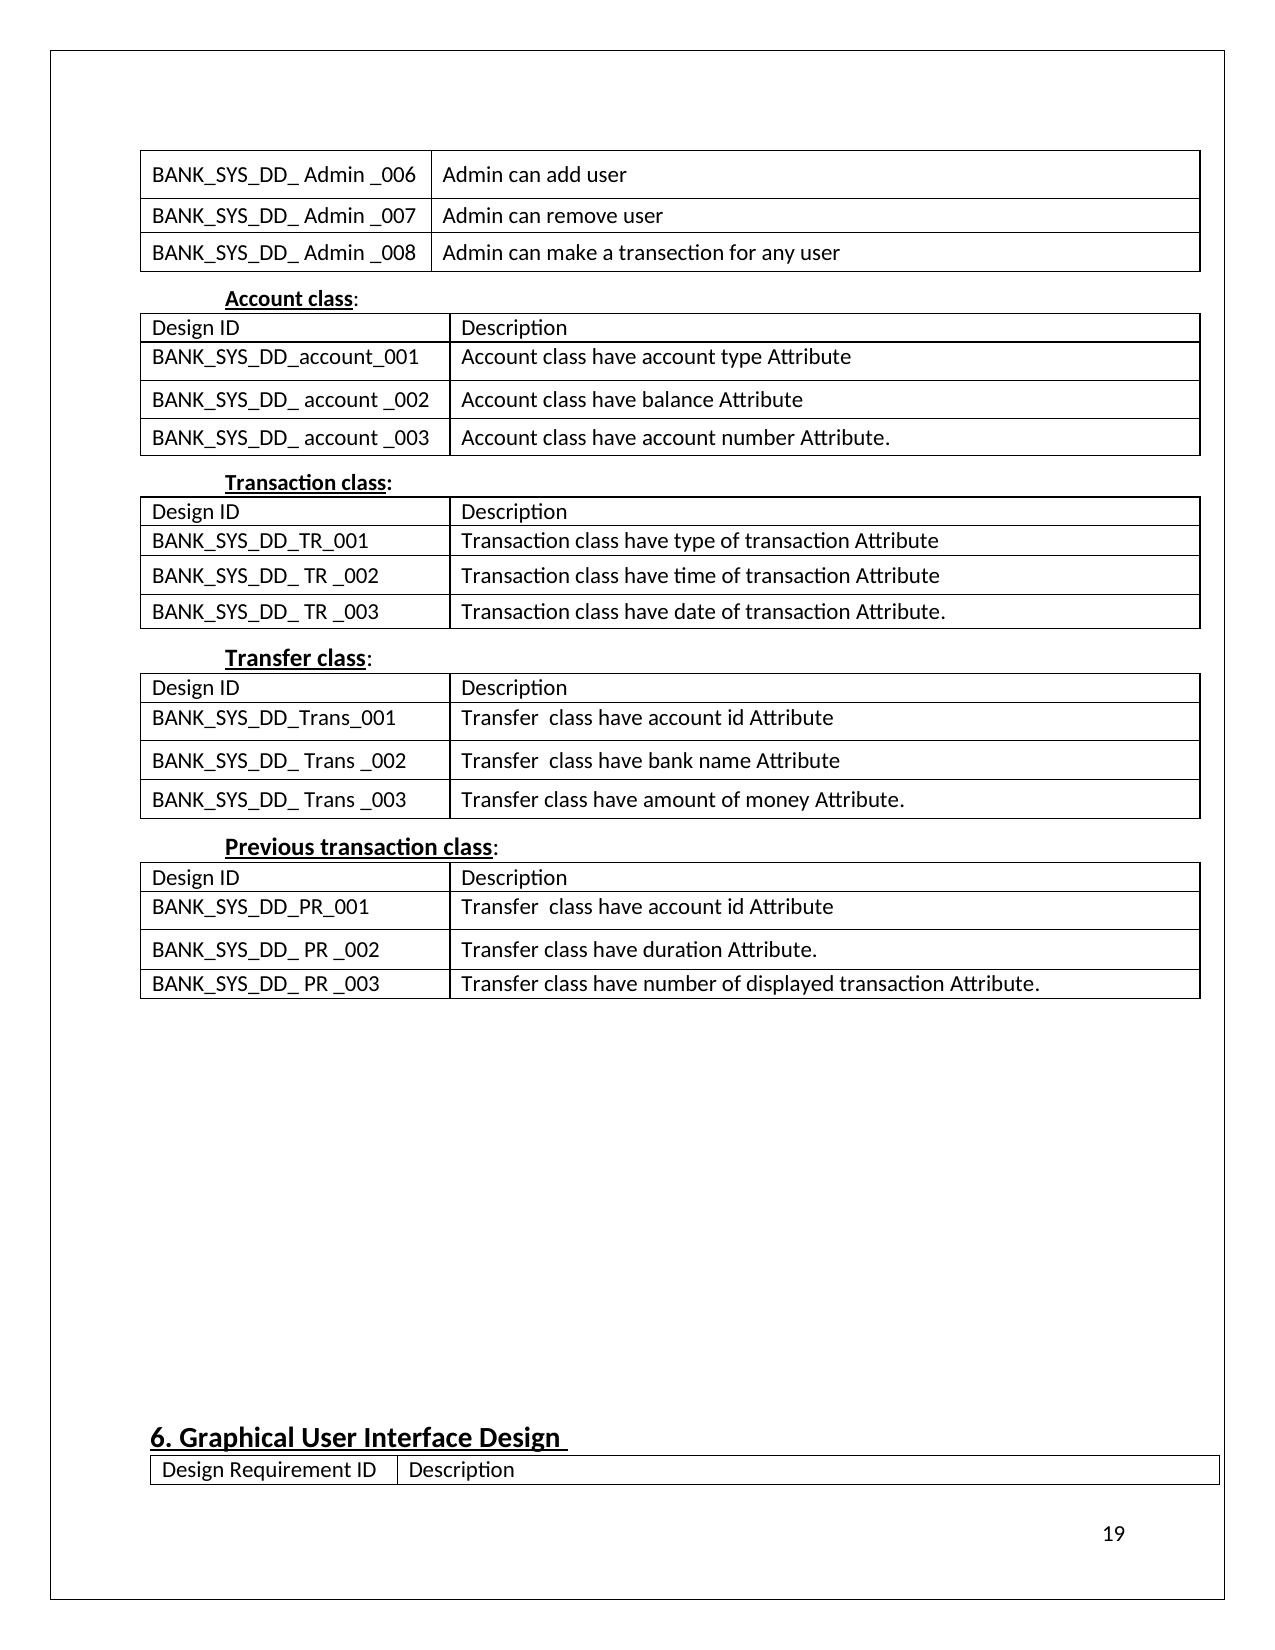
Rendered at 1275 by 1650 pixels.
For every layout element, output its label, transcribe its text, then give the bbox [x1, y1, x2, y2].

table_cell Transaction class have type of transaction Attribute [451, 526, 1199, 555]
table_cell BANK_SYS_DD_ account _003 [141, 419, 449, 454]
text Account class: [150, 284, 1125, 312]
table_cell BANK_SYS_DD_TR_001 [141, 526, 449, 555]
table_cell Account class have balance Attribute [451, 381, 1199, 418]
table_cell BANK_SYS_DD_ Admin _008 [141, 233, 431, 271]
table_header Description [398, 1456, 1219, 1483]
table_header Design Requirement ID [151, 1456, 397, 1483]
table_cell Transfer class have number of displayed transaction Attribute. [451, 970, 1199, 997]
text Transfer class: [150, 642, 1125, 672]
table_header Design ID [141, 314, 449, 341]
table_cell Transaction class have date of transaction Attribute. [451, 595, 1199, 628]
table_cell Transfer class have amount of money Attribute. [451, 780, 1199, 817]
table_cell BANK_SYS_DD_ Trans _002 [141, 741, 449, 779]
table_cell BANK_SYS_DD_ PR _003 [141, 970, 449, 997]
table_cell BANK_SYS_DD_account_001 [141, 343, 449, 380]
table_cell Transfer class have duration Attribute. [451, 930, 1199, 968]
text Previous transaction class: [150, 831, 1125, 862]
table_cell Admin can remove user [432, 199, 1199, 232]
table_header Description [451, 498, 1199, 525]
text Transaction class: [150, 468, 1125, 496]
table_header Description [451, 863, 1199, 891]
table_cell BANK_SYS_DD_PR_001 [141, 892, 449, 929]
table_cell Transfer class have account id Attribute [451, 892, 1199, 929]
table_cell Transfer class have bank name Attribute [451, 741, 1199, 779]
table_cell BANK_SYS_DD_ account _002 [141, 381, 449, 418]
table_cell Account class have account type Attribute [451, 343, 1199, 380]
table_cell Transfer class have account id Attribute [451, 703, 1199, 740]
table_header Description [451, 674, 1199, 702]
table_header Design ID [141, 863, 449, 891]
table_cell Admin can make a transection for any user [432, 233, 1199, 271]
table_cell BANK_SYS_DD_ Admin _006 [141, 151, 431, 198]
table_cell Transaction class have time of transaction Attribute [451, 556, 1199, 594]
table_header Description [451, 314, 1199, 341]
table_cell Account class have account number Attribute. [451, 419, 1199, 454]
table_cell BANK_SYS_DD_ TR _002 [141, 556, 449, 594]
table_header Design ID [141, 674, 449, 702]
table_cell BANK_SYS_DD_ Trans _003 [141, 780, 449, 817]
table_header Design ID [141, 498, 449, 525]
table_cell BANK_SYS_DD_ PR _002 [141, 930, 449, 968]
table_cell BANK_SYS_DD_Trans_001 [141, 703, 449, 740]
table_cell BANK_SYS_DD_ TR _003 [141, 595, 449, 628]
table_cell Admin can add user [432, 151, 1199, 198]
subtitle 6. Graphical User Interface Design [150, 1419, 1125, 1454]
table_cell BANK_SYS_DD_ Admin _007 [141, 199, 431, 232]
